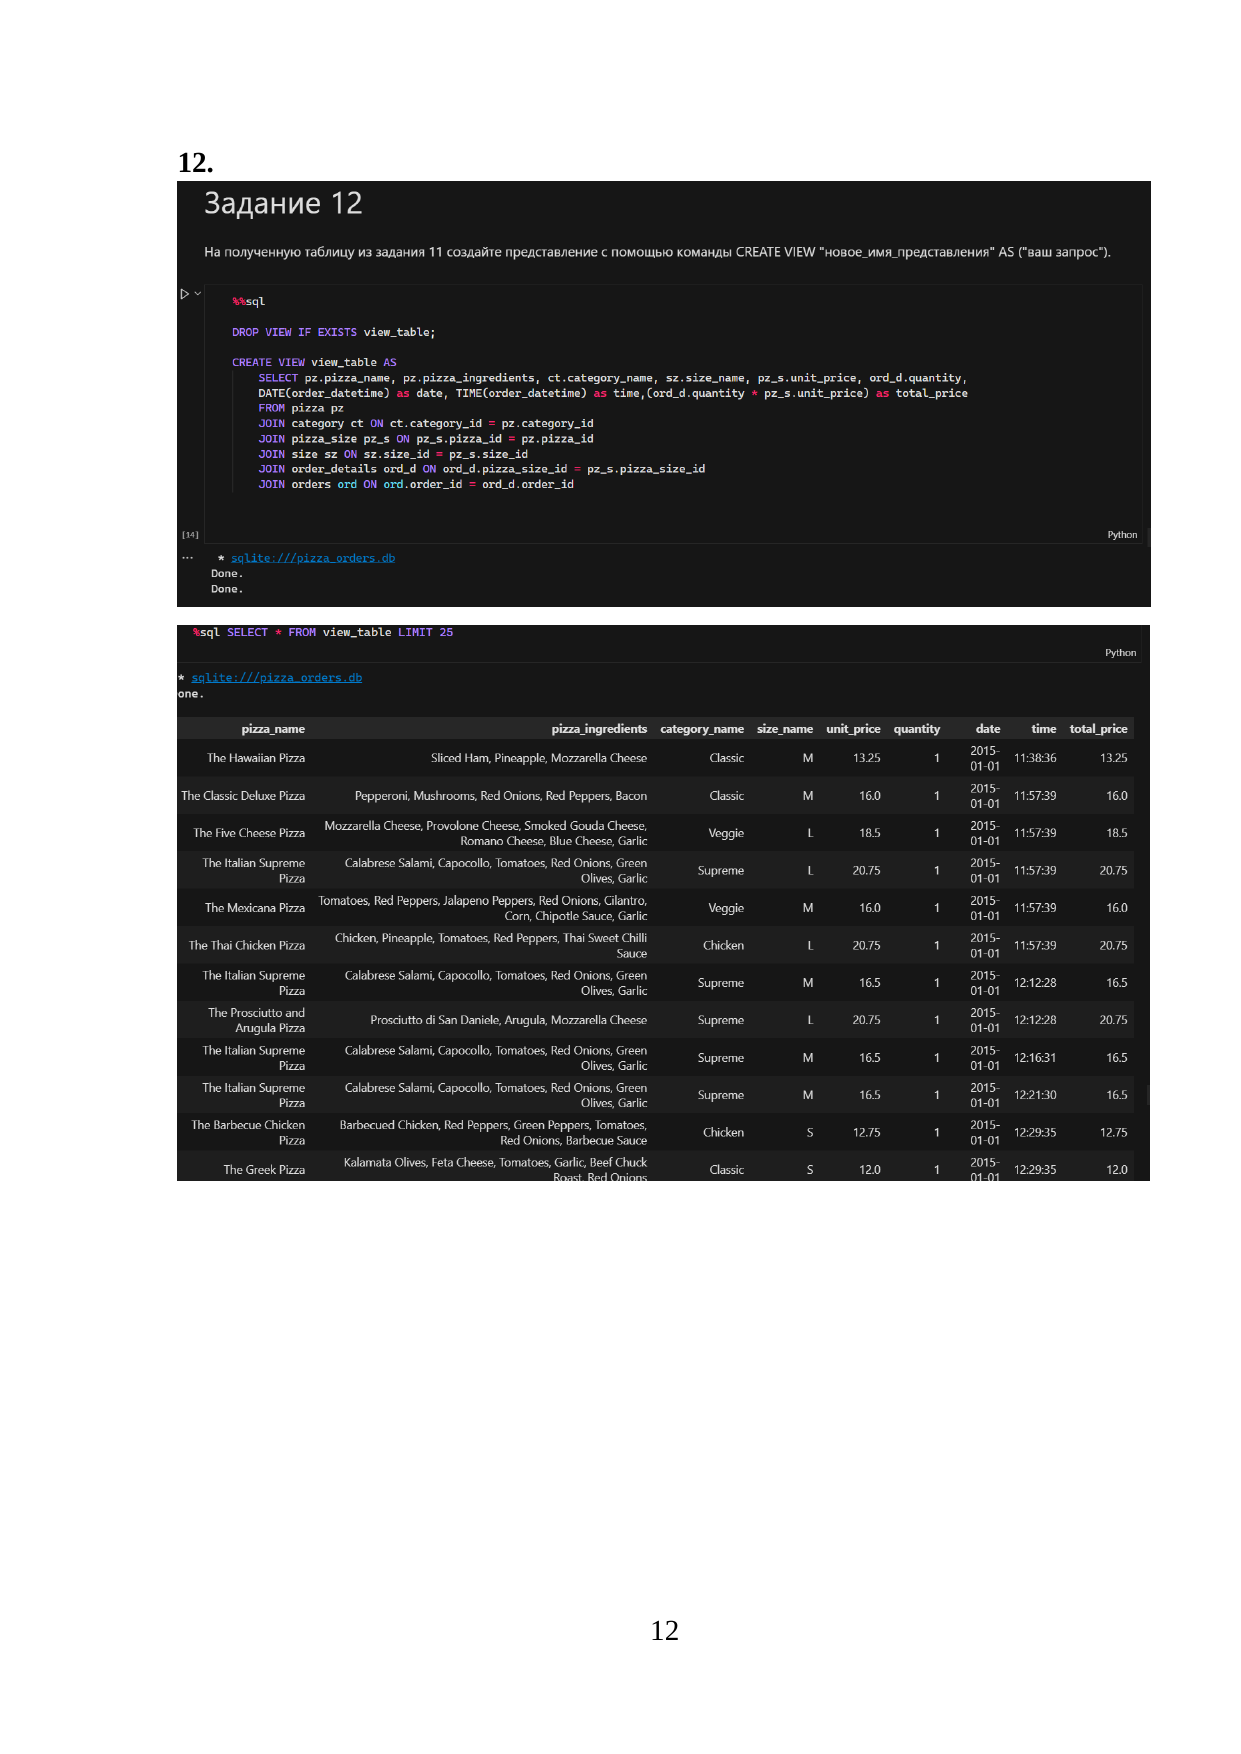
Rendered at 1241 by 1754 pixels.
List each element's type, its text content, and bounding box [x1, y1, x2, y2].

picture [177, 625, 1150, 1181]
subtitle 12. [177, 145, 1152, 178]
picture [177, 181, 1151, 607]
